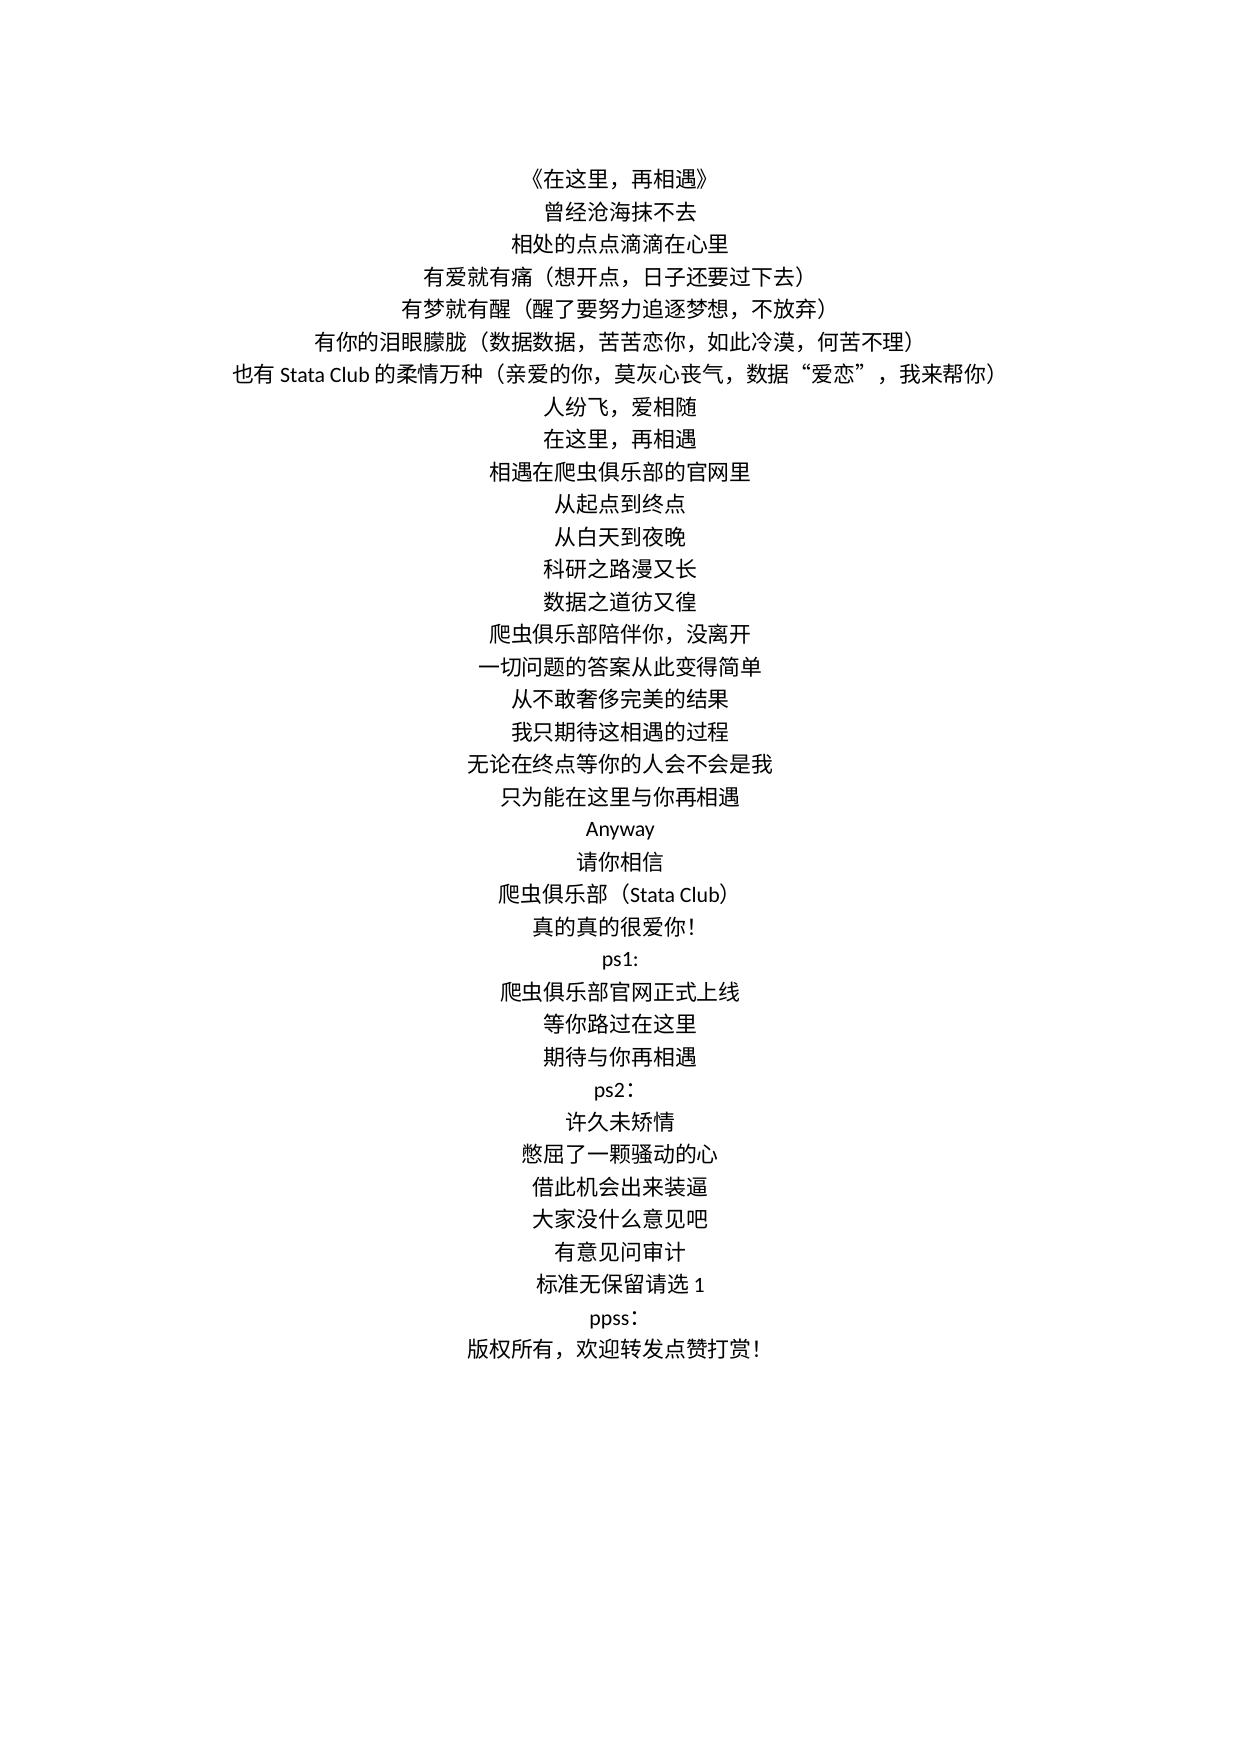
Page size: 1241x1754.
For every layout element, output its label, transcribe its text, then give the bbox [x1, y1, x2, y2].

text 《在这里，再相遇》 曾经沧海抹不去 相处的点点滴滴在心里 有爱就有痛（想开点，日子还要过下去） 有梦就有醒（醒了要努力追逐梦想，不放弃） 有你的泪眼朦胧（数据数据，苦苦恋你，如此冷漠，何苦不理） 也有Stata Club的柔情万种（亲爱的你，莫灰心丧气，数据“爱恋”，我来帮你） 人纷飞，爱相随 在这里，再相遇 相遇在爬虫俱乐部的官网里 从起点到终点 从白天到夜晚 科研之路漫又长 数据之道彷又徨 爬虫俱乐部陪伴你，没离开 一切问题的答案从此变得简单 从不敢奢侈完美的结果 我只期待这相遇的过程 无论在终点等你的人会不会是我 只为能在这里与你再相遇 Anyway 请你相信 爬虫俱乐部（Stata Club） 真的真的很爱你！ ps1: 爬虫俱乐部官网正式上线 等你路过在这里 期待与你再相遇 ps2： 许久未矫情 憋屈了一颗骚动的心 借此机会出来装逼 大家没什么意见吧 有意见问审计 标准无保留请选1 ppss： 版权所有，欢迎转发点赞打赏！ [187, 162, 1053, 1397]
